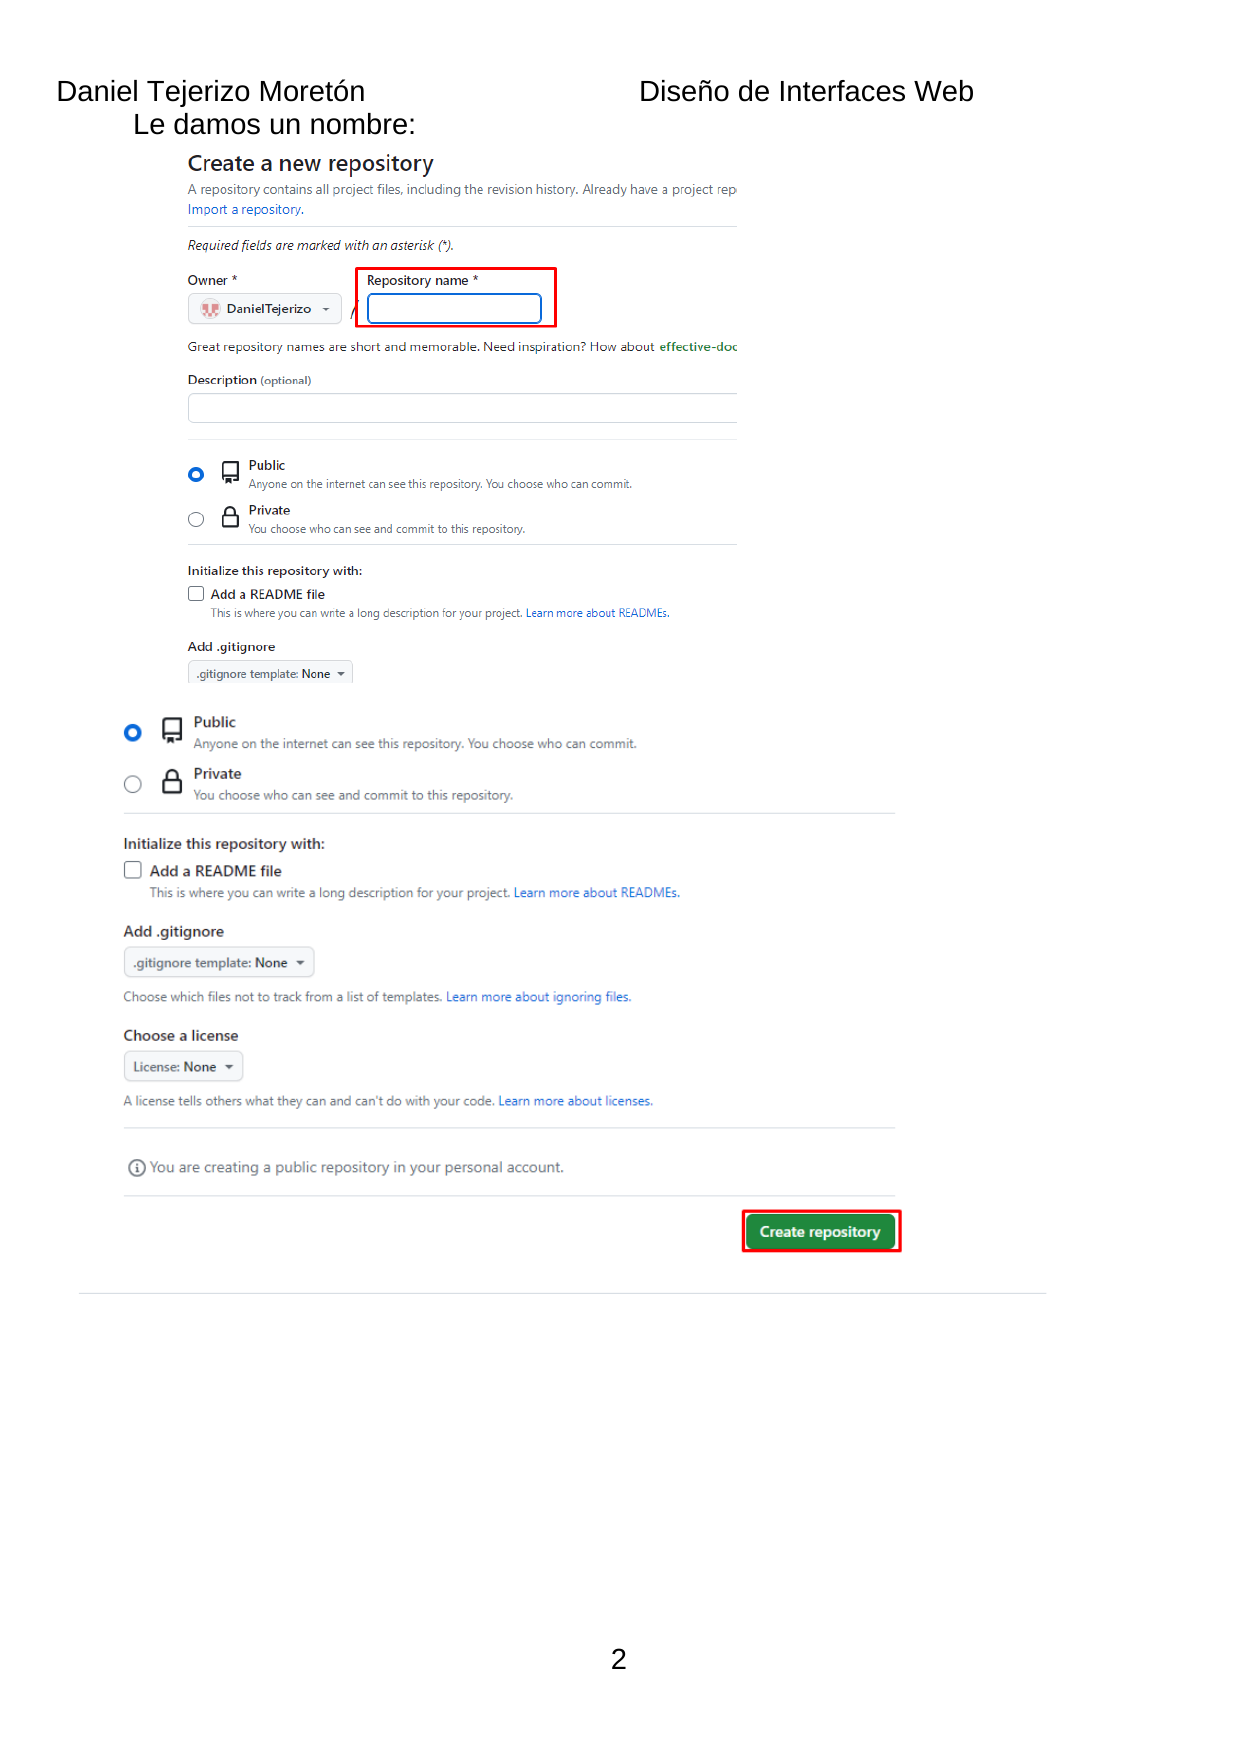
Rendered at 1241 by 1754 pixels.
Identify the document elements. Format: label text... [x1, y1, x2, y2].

text Le damos un nombre: [133, 107, 1237, 141]
picture [78, 701, 1088, 1294]
picture [132, 140, 737, 683]
